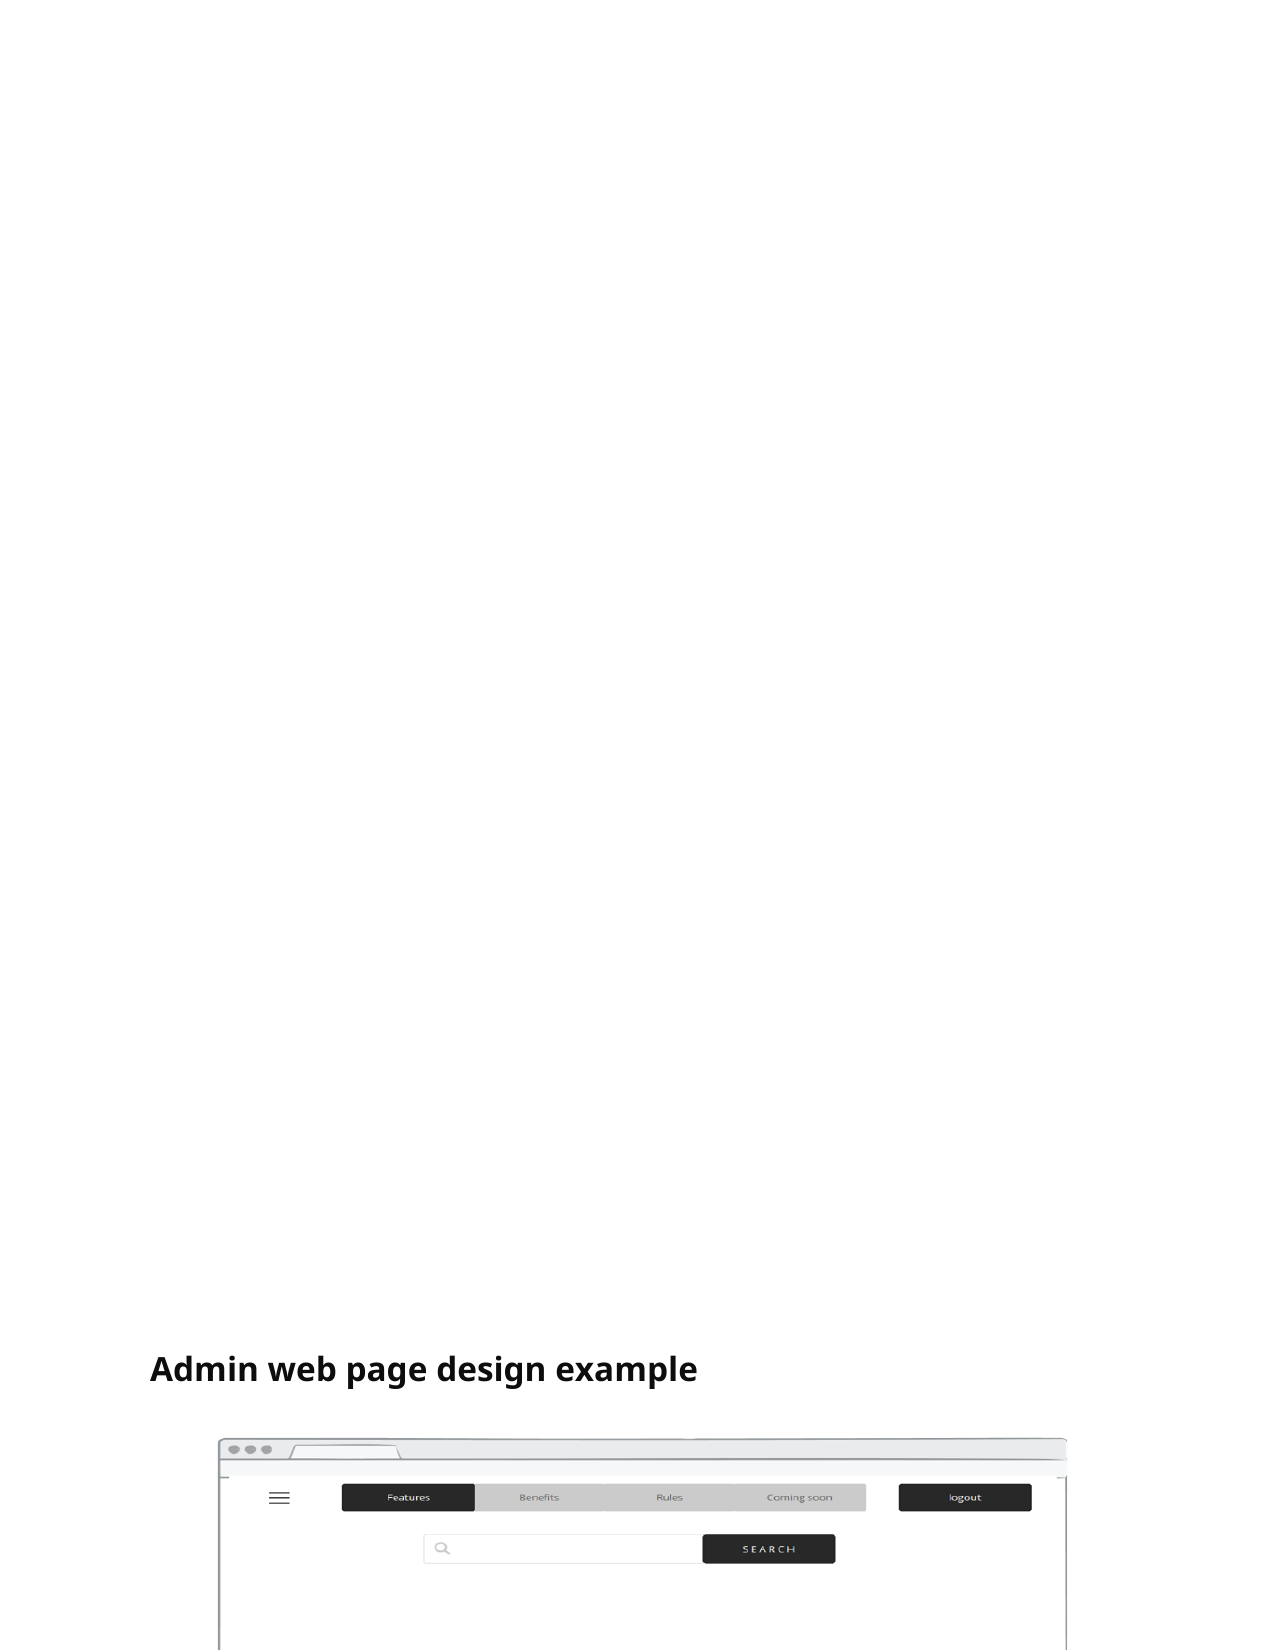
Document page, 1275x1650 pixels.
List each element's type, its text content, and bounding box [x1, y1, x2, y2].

picture [217, 1437, 1068, 1650]
subtitle Admin web page design example [150, 1346, 1125, 1391]
